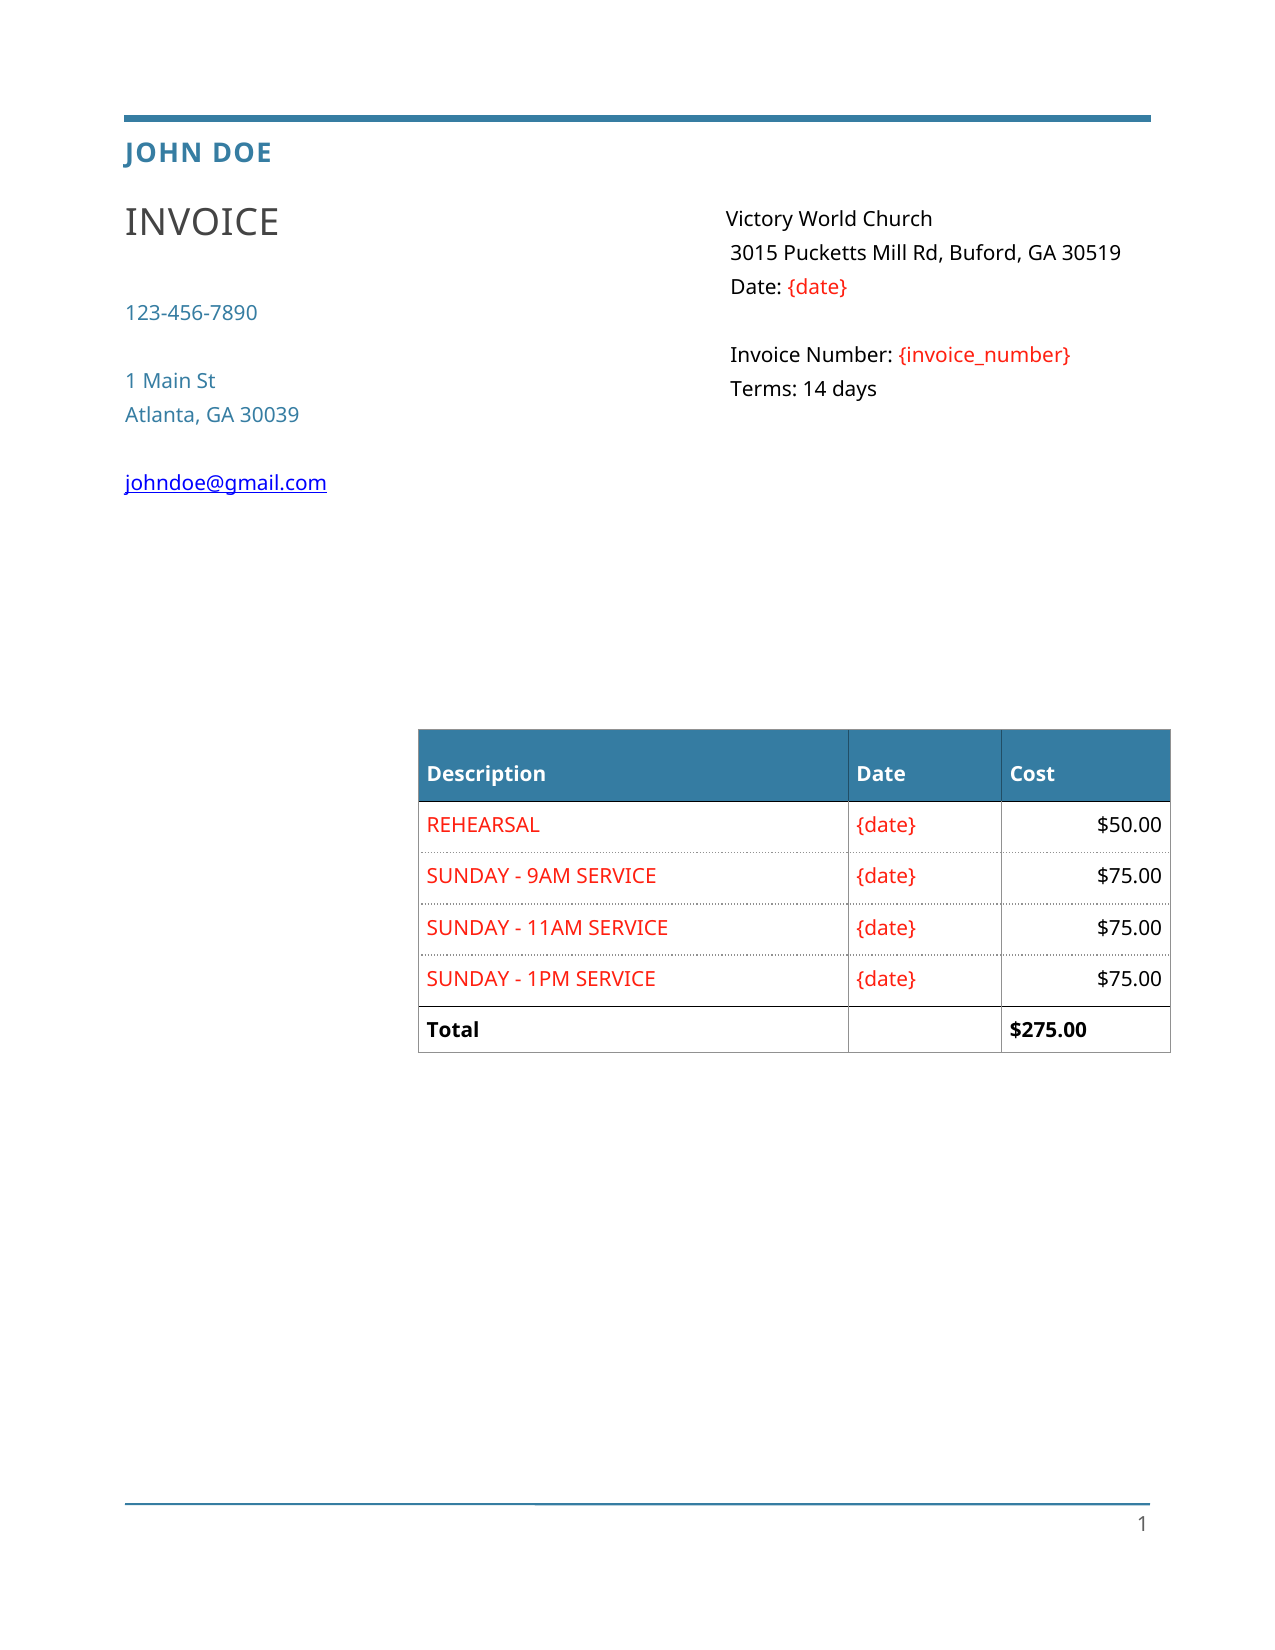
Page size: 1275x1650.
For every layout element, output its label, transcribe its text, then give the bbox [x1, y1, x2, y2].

table_cell {date} [849, 903, 1001, 954]
table_header Date [849, 730, 1001, 801]
table_cell $75.00 [1002, 954, 1170, 1006]
table_cell SUNDAY - 11AM SERVICE [419, 903, 848, 954]
table_cell Total [419, 1007, 848, 1052]
table_cell {date} [849, 954, 1001, 1006]
table_cell SUNDAY - 1PM SERVICE [419, 954, 848, 1006]
table_cell REHEARSAL [419, 802, 848, 851]
table_cell $75.00 [1002, 903, 1170, 954]
table_cell $275.00 [1002, 1007, 1170, 1052]
table_header Description [419, 730, 848, 801]
table_cell $50.00 [1002, 802, 1170, 851]
table_cell $75.00 [1002, 851, 1170, 903]
table_cell {date} [849, 851, 1001, 903]
table_header Cost [1002, 730, 1170, 801]
table_cell [849, 1007, 1001, 1052]
table_cell SUNDAY - 9AM SERVICE [419, 851, 848, 903]
table_cell {date} [849, 802, 1001, 851]
